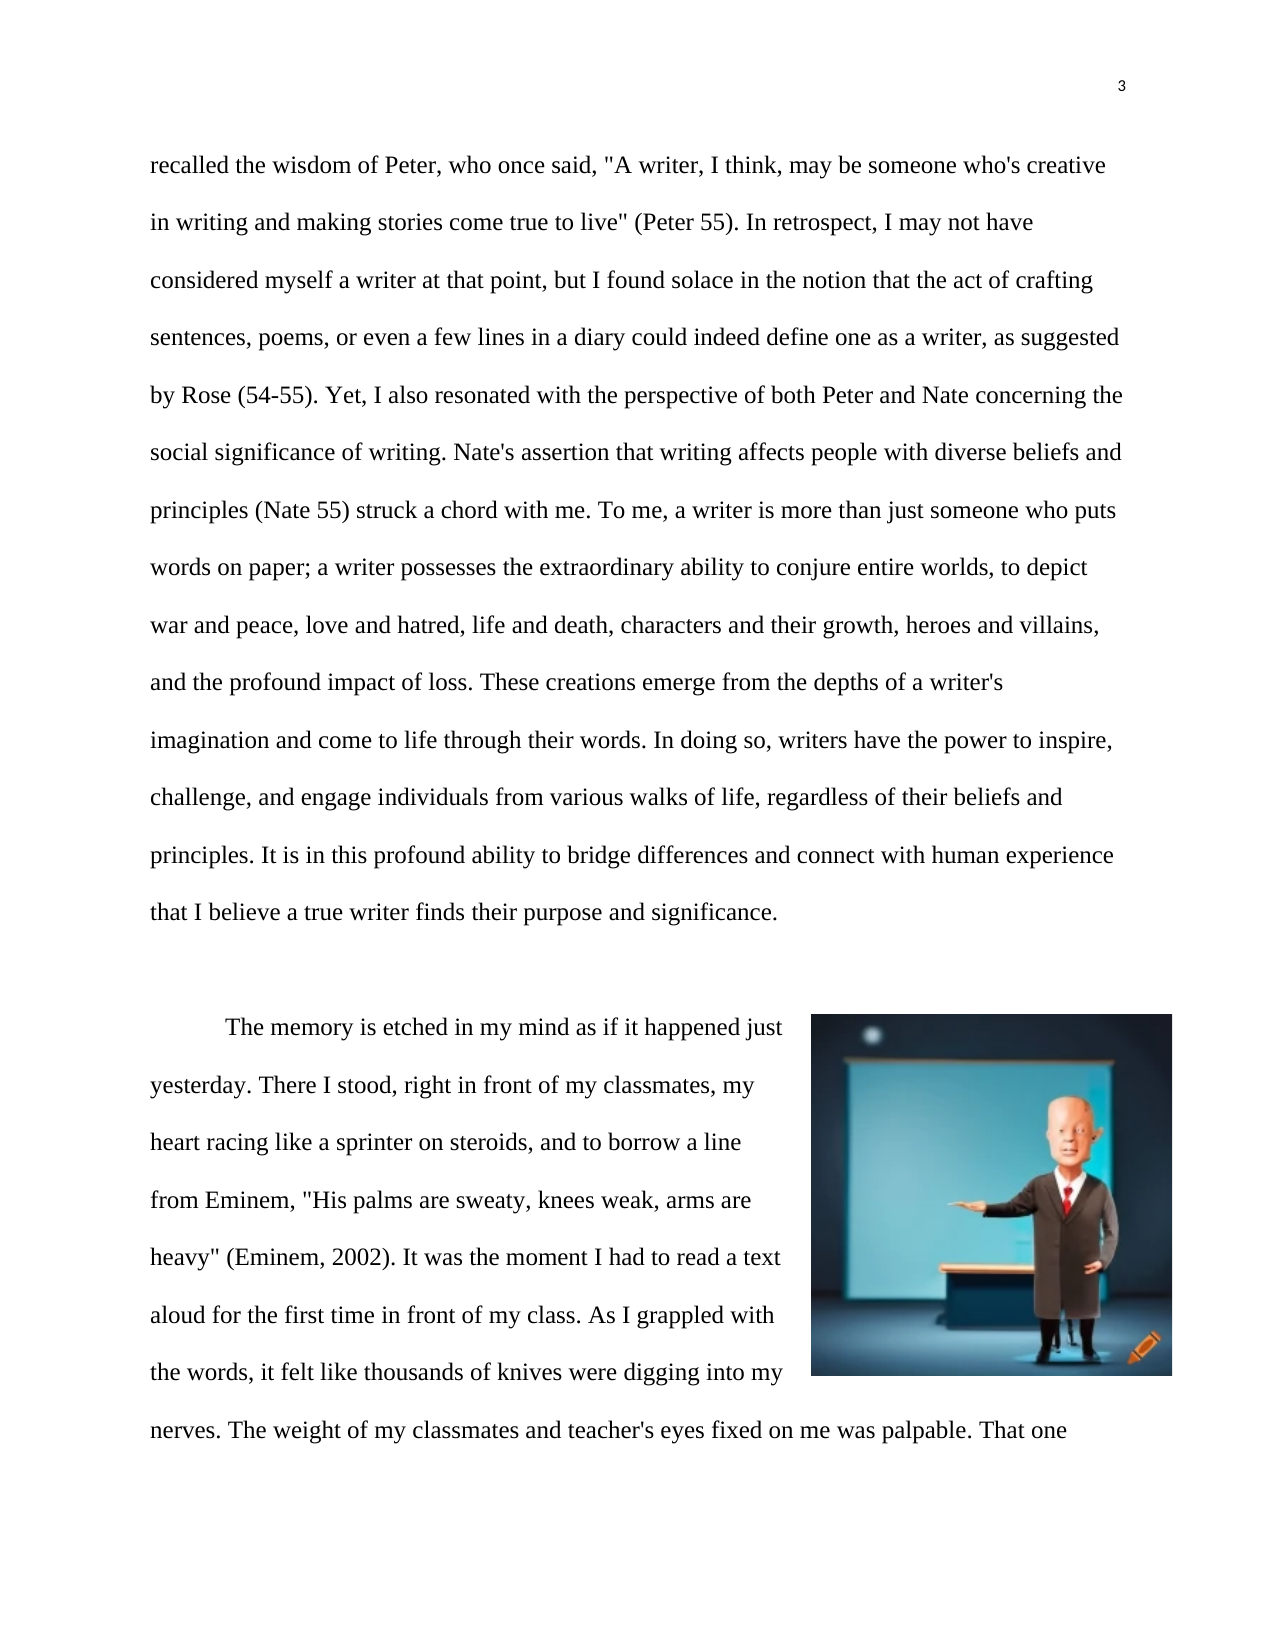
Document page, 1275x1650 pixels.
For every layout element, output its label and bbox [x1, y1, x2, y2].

picture [811, 1014, 1173, 1376]
text [150, 150, 1125, 926]
text [150, 1012, 1125, 1444]
